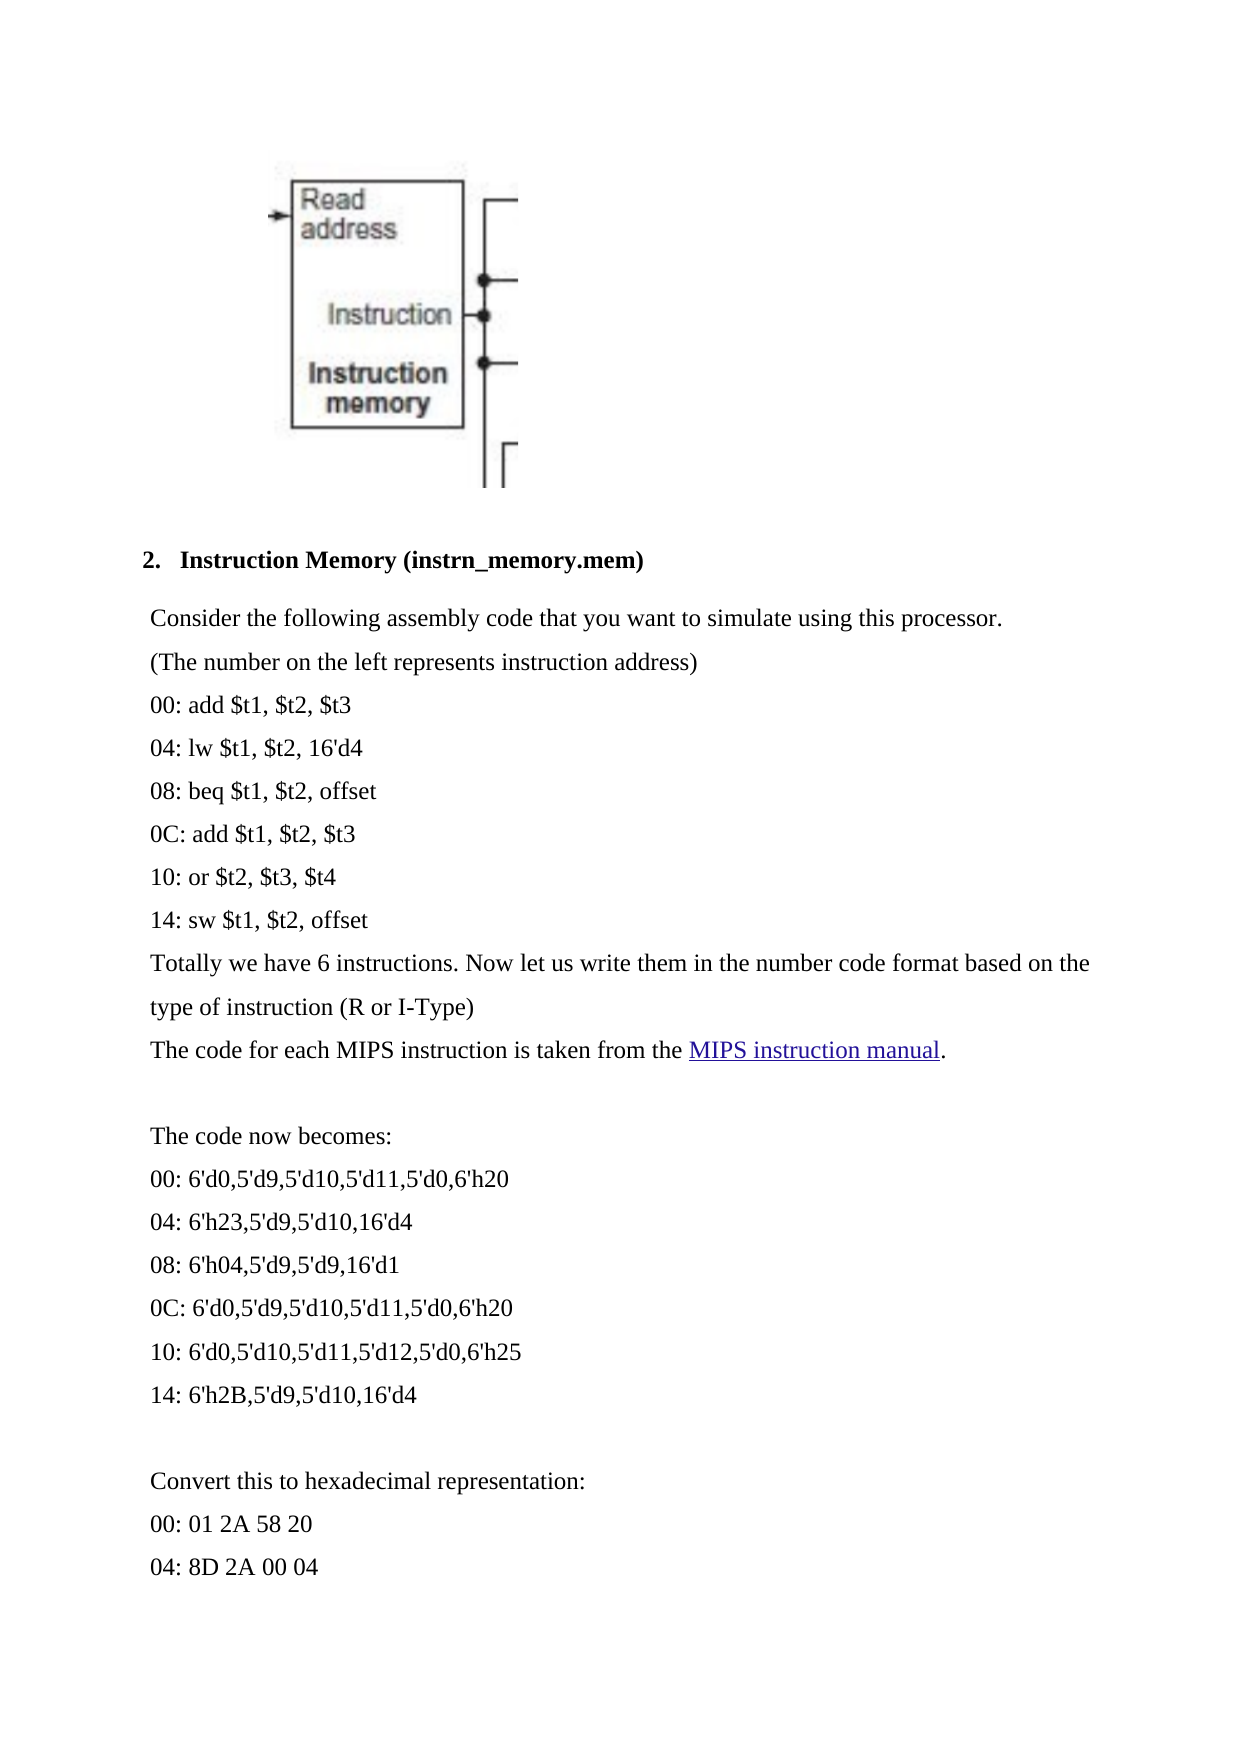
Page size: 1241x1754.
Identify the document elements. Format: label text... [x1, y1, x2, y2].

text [150, 1509, 1090, 1581]
text The code for each MIPS instruction is taken from the MIPS instruction manual. [150, 1035, 1090, 1063]
text 00: add $t1, $t2, $t3 04: lw $t1, $t2, 16'd4 08: beq $t1, $t2, offset 0C: add $t1, $t2, $t3 10: or $t2, $t3, $t4 14: sw $t1, $t2, offset [150, 690, 1090, 934]
text Consider the following assembly code that you want to simulate using this processor. (The number on the left represents instruction address) [150, 603, 1090, 675]
list Instruction Memory (instrn_memory.mem) [142, 546, 1090, 574]
text Totally we have 6 instructions. Now let us write them in the number code format based on the type of instruction (R or I-Type) [150, 948, 1090, 1020]
text Convert this to hexadecimal representation: [150, 1466, 1090, 1495]
text 00: 6'd0,5'd9,5'd10,5'd11,5'd0,6'h20 04: 6'h23,5'd9,5'd10,16'd4 08: 6'h04,5'd9,5'd9,16'd1 0C: 6'd0,5'd9,5'd10,5'd11,5'd0,6'h20 10: 6'd0,5'd10,5'd11,5'd12,5'd0,6'h25 14: 6'h2B,5'd9,5'd10,16'd4 [150, 1164, 1090, 1408]
text The code now becomes: [150, 1121, 1090, 1150]
